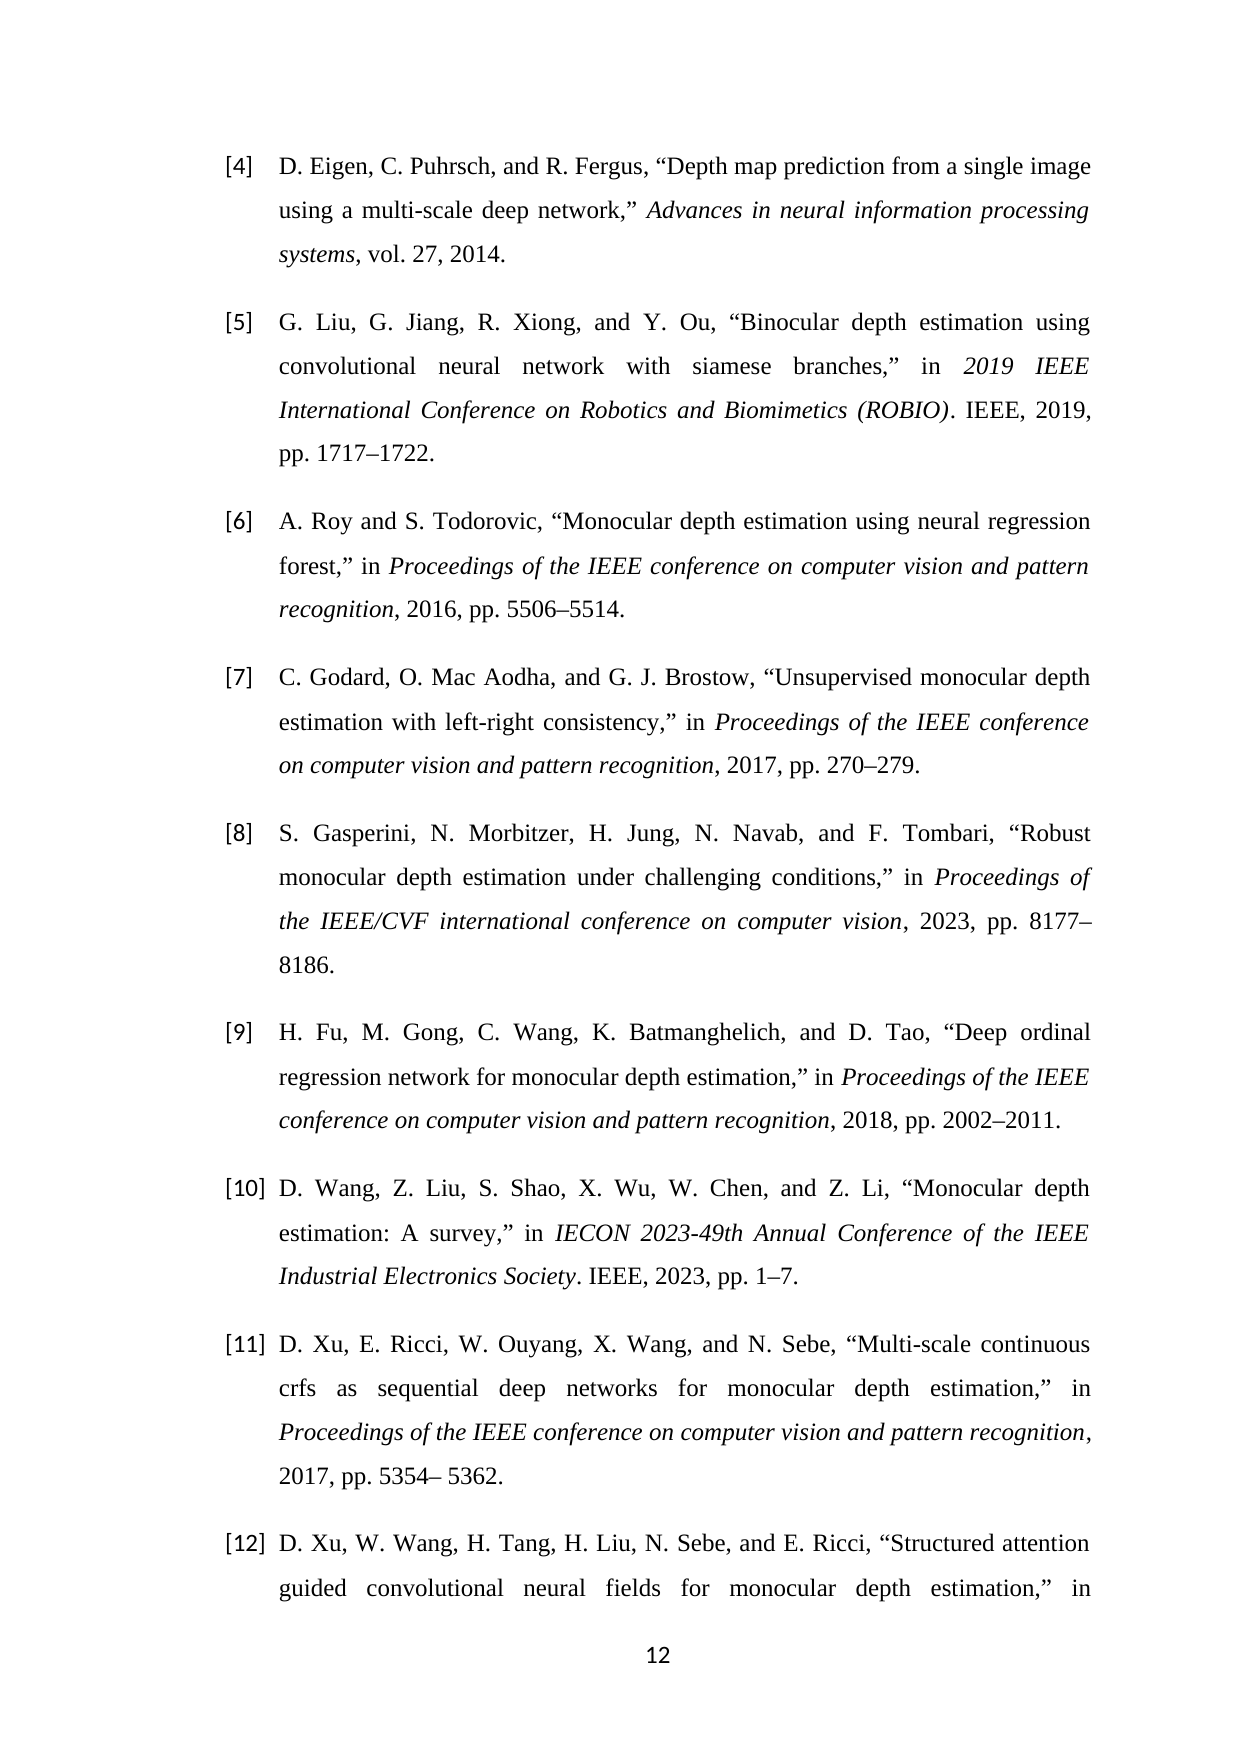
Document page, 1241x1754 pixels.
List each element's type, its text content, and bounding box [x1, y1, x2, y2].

list D. Wang, Z. Liu, S. Shao, X. Wu, W. Chen, and Z. Li, “Monocular depth estimation: A survey,” in IECON 2023-49th Annual Conference of the IEEE Industrial Electronics Society. IEEE, 2023, pp. 1–7. [225, 1172, 1092, 1290]
list G. Liu, G. Jiang, R. Xiong, and Y. Ou, “Binocular depth estimation using convolutional neural network with siamese branches,” in 2019 IEEE International Conference on Robotics and Biomimetics (ROBIO). IEEE, 2019, pp. 1717–1722. [225, 306, 1092, 467]
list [225, 1528, 1092, 1602]
list D. Xu, E. Ricci, W. Ouyang, X. Wang, and N. Sebe, “Multi-scale continuous crfs as sequential deep networks for monocular depth estimation,” in Proceedings of the IEEE conference on computer vision and pattern recognition, 2017, pp. 5354– 5362. [225, 1328, 1092, 1489]
list S. Gasperini, N. Morbitzer, H. Jung, N. Navab, and F. Tombari, “Robust monocular depth estimation under challenging conditions,” in Proceedings of the IEEE/CVF international conference on computer vision, 2023, pp. 8177–8186. [225, 817, 1092, 978]
list D. Eigen, C. Puhrsch, and R. Fergus, “Depth map prediction from a single image using a multi-scale deep network,” Advances in neural information processing systems, vol. 27, 2014. [225, 150, 1092, 268]
list H. Fu, M. Gong, C. Wang, K. Batmanghelich, and D. Tao, “Deep ordinal regression network for monocular depth estimation,” in Proceedings of the IEEE conference on computer vision and pattern recognition, 2018, pp. 2002–2011. [225, 1016, 1092, 1134]
list C. Godard, O. Mac Aodha, and G. J. Brostow, “Unsupervised monocular depth estimation with left-right consistency,” in Proceedings of the IEEE conference on computer vision and pattern recognition, 2017, pp. 270–279. [225, 661, 1092, 779]
list A. Roy and S. Todorovic, “Monocular depth estimation using neural regression forest,” in Proceedings of the IEEE conference on computer vision and pattern recognition, 2016, pp. 5506–5514. [225, 505, 1092, 623]
